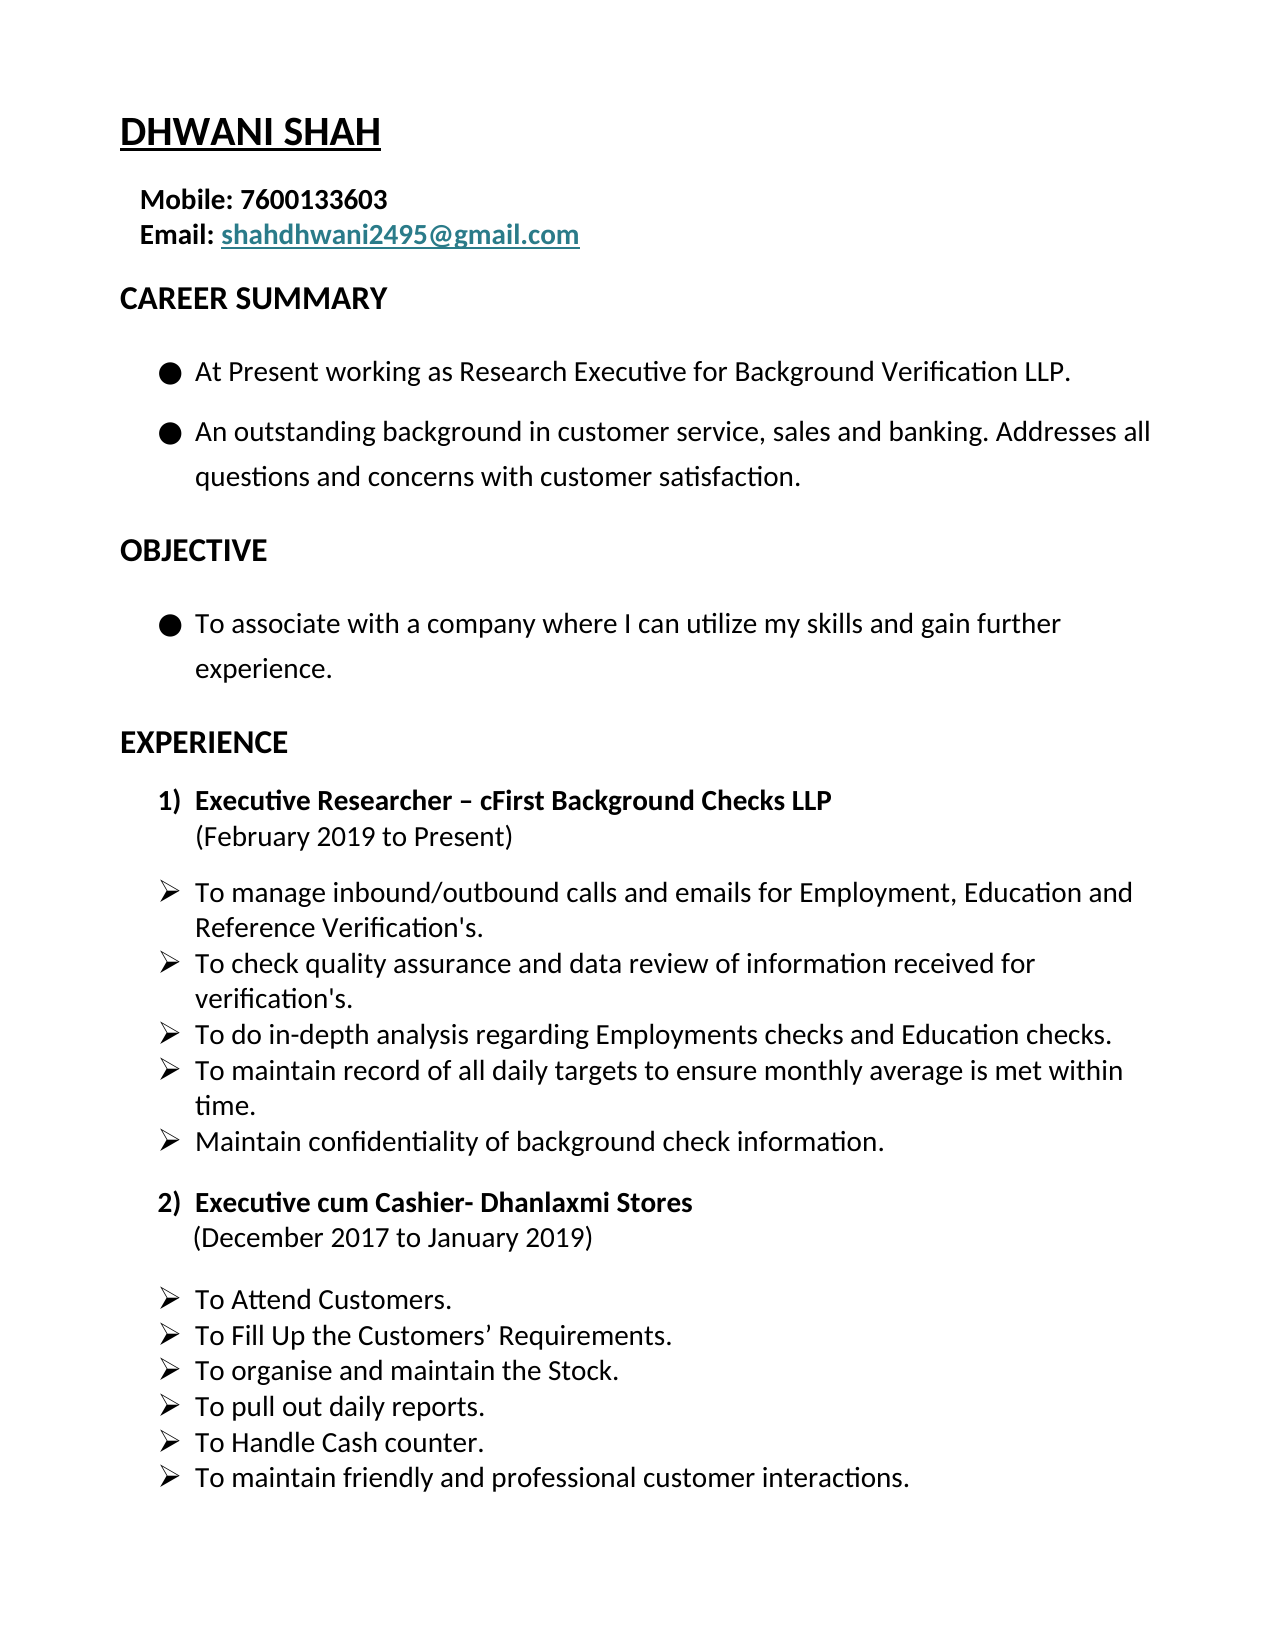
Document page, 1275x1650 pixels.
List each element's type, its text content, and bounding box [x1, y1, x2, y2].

text (February 2019 to Present) [120, 818, 1155, 853]
text OBJECTIVE [120, 529, 1155, 570]
text Mobile: 7600133603 [120, 181, 1155, 216]
list To maintain friendly and professional customer interactions. [157, 1459, 1155, 1495]
list Executive cum Cashier- Dhanlaxmi Stores [157, 1184, 1155, 1219]
list Executive Researcher – cFirst Background Checks LLP [157, 782, 1155, 818]
list To check quality assurance and data review of information received for verification's. [157, 945, 1155, 1016]
text (December 2017 to January 2019) [120, 1219, 1155, 1255]
list Maintain confidentiality of background check information. [157, 1123, 1155, 1159]
list To maintain record of all daily targets to ensure monthly average is met within time. [157, 1052, 1155, 1123]
list To organise and maintain the Stock. [157, 1352, 1155, 1388]
list To Fill Up the Customers’ Requirements. [157, 1317, 1155, 1352]
text DHWANI SHAH [120, 105, 1155, 156]
text CAREER SUMMARY [120, 277, 1155, 318]
list An outstanding background in customer service, sales and banking. Addresses all questions and concerns with customer satisfaction. [157, 398, 1155, 493]
list To Attend Customers. [157, 1281, 1155, 1317]
text Email: shahdhwani2495@gmail.com [120, 216, 1155, 252]
list At Present working as Research Executive for Background Verification LLP. [157, 338, 1155, 398]
list To pull out daily reports. [157, 1388, 1155, 1424]
list To manage inbound/outbound calls and emails for Employment, Education and Reference Verification's. [157, 874, 1155, 945]
text EXPERIENCE [120, 721, 1155, 762]
list To associate with a company where I can utilize my skills and gain further experience. [157, 590, 1155, 685]
list To Handle Cash counter. [157, 1424, 1155, 1459]
list To do in-depth analysis regarding Employments checks and Education checks. [157, 1016, 1155, 1052]
